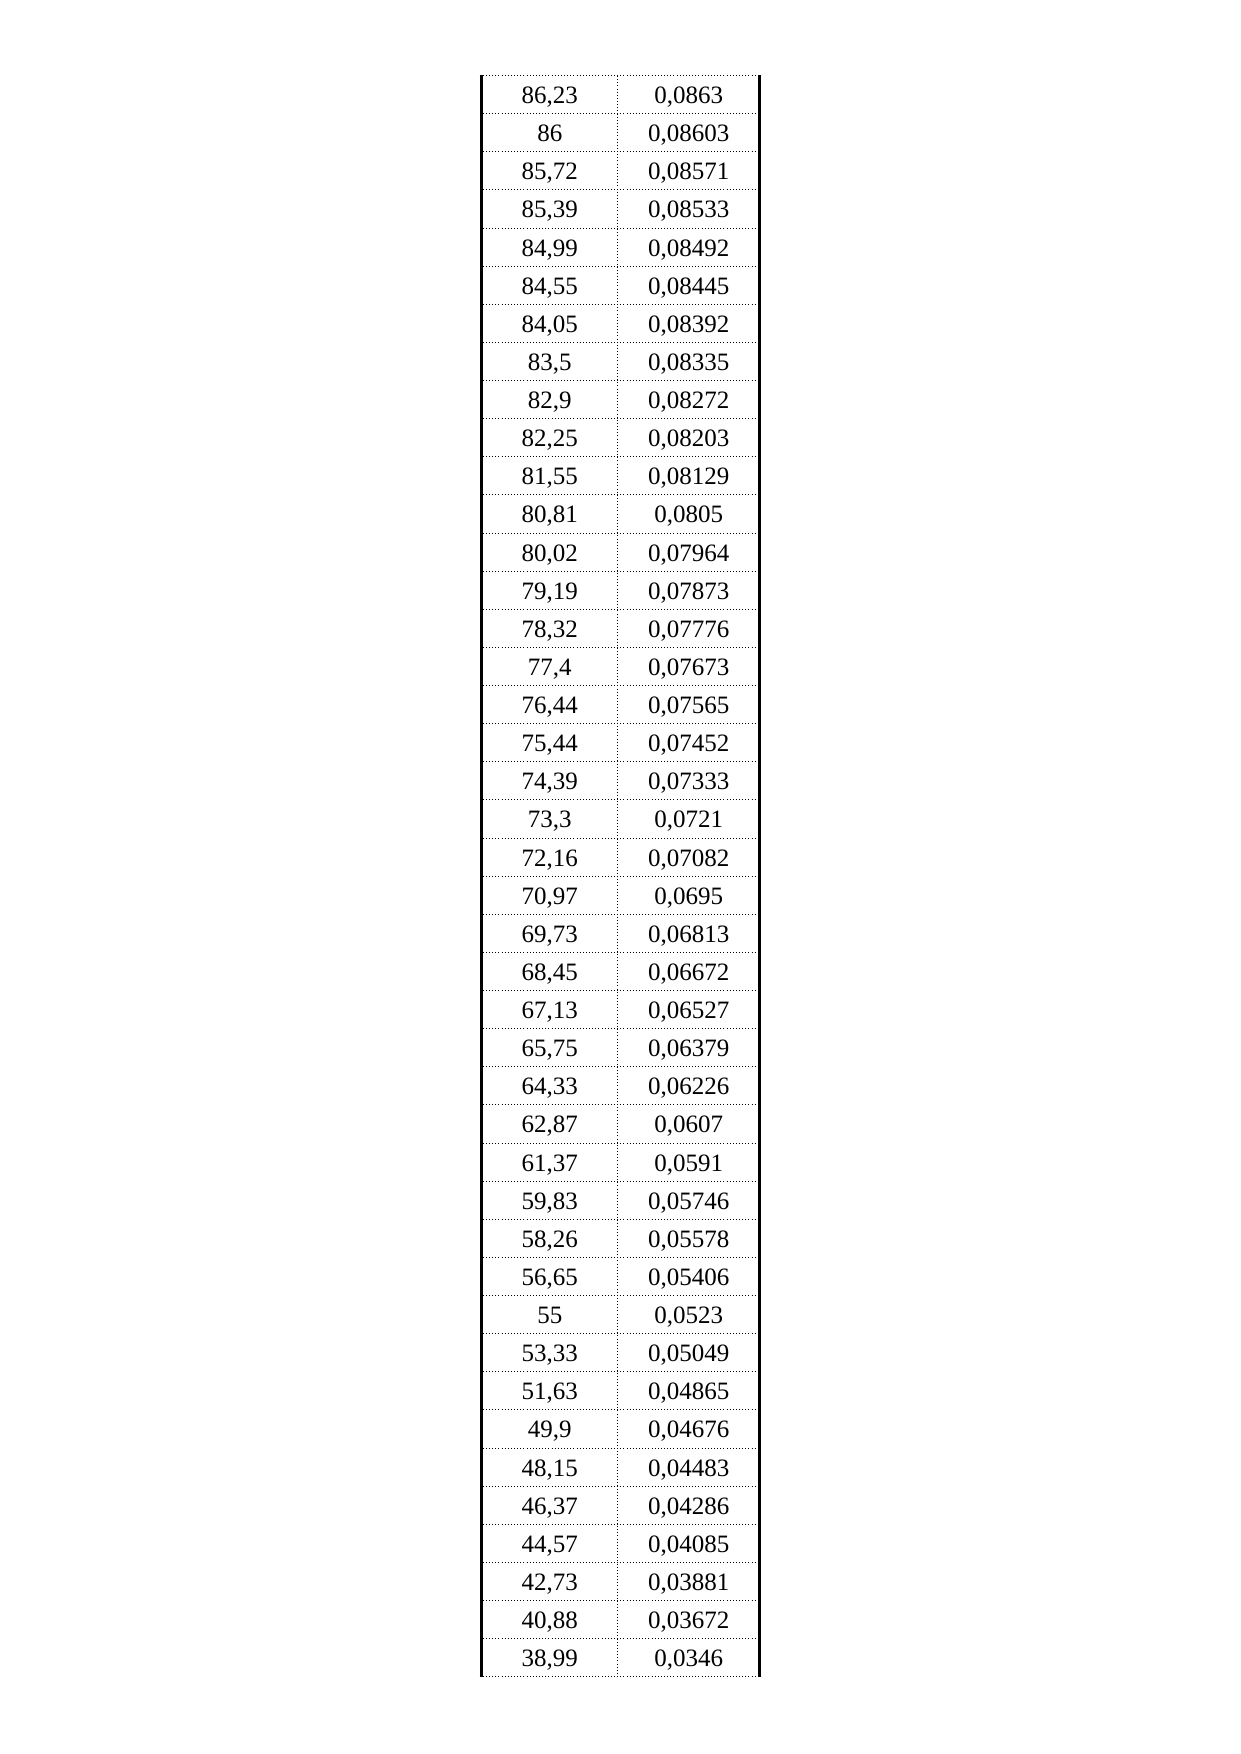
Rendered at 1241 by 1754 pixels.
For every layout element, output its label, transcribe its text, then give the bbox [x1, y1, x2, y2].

table_cell 73,3 [483, 799, 618, 837]
table_cell 0,05746 [618, 1181, 758, 1219]
table_cell 0,08203 [618, 418, 758, 456]
table_cell 56,65 [483, 1257, 618, 1295]
table_cell 85,39 [483, 189, 618, 227]
table_cell 0,07565 [618, 685, 758, 723]
table_cell 0,0863 [618, 75, 758, 113]
table_cell 80,81 [483, 494, 618, 532]
table_cell 86,23 [483, 75, 618, 113]
table_cell 48,15 [483, 1448, 618, 1486]
table_cell 82,25 [483, 418, 618, 456]
table_cell 0,05578 [618, 1219, 758, 1257]
table_cell 62,87 [483, 1104, 618, 1142]
table_cell 0,08272 [618, 380, 758, 418]
table_cell 51,63 [483, 1371, 618, 1409]
table_cell 0,06226 [618, 1066, 758, 1104]
table_cell 0,07964 [618, 533, 758, 571]
table_cell 0,07452 [618, 723, 758, 761]
table_cell 0,0721 [618, 799, 758, 837]
table_cell 58,26 [483, 1219, 618, 1257]
table_cell 49,9 [483, 1409, 618, 1447]
table_cell 59,83 [483, 1181, 618, 1219]
table_cell 65,75 [483, 1028, 618, 1066]
table_cell 79,19 [483, 571, 618, 609]
table_cell 42,73 [483, 1562, 618, 1600]
table_cell 80,02 [483, 533, 618, 571]
table_cell 0,04286 [618, 1486, 758, 1524]
table_cell 76,44 [483, 685, 618, 723]
table_cell 0,04676 [618, 1409, 758, 1447]
table_cell 0,0523 [618, 1295, 758, 1333]
table_cell 83,5 [483, 342, 618, 380]
table_cell 61,37 [483, 1143, 618, 1181]
table_cell 70,97 [483, 876, 618, 914]
table_cell 0,0607 [618, 1104, 758, 1142]
table_cell 0,04483 [618, 1448, 758, 1486]
table_cell 84,05 [483, 304, 618, 342]
table_cell 0,0346 [618, 1638, 758, 1676]
table_cell 0,07333 [618, 761, 758, 799]
table_cell 0,08571 [618, 151, 758, 189]
table_cell 0,07082 [618, 838, 758, 876]
table_cell 86 [483, 113, 618, 151]
table_cell 0,08533 [618, 189, 758, 227]
table_cell 67,13 [483, 990, 618, 1028]
table_cell 0,04865 [618, 1371, 758, 1409]
table_cell 0,0695 [618, 876, 758, 914]
table_cell 44,57 [483, 1524, 618, 1562]
table_cell 0,07776 [618, 609, 758, 647]
table_cell 77,4 [483, 647, 618, 685]
table_cell 0,06379 [618, 1028, 758, 1066]
table_cell 0,04085 [618, 1524, 758, 1562]
table_cell 40,88 [483, 1600, 618, 1638]
table_cell 0,05406 [618, 1257, 758, 1295]
table_cell 0,08335 [618, 342, 758, 380]
table_cell 84,55 [483, 266, 618, 304]
table_cell 0,07873 [618, 571, 758, 609]
table_cell 0,0805 [618, 494, 758, 532]
table_cell 68,45 [483, 952, 618, 990]
table_cell 0,06527 [618, 990, 758, 1028]
table_cell 0,08129 [618, 456, 758, 494]
table_cell 75,44 [483, 723, 618, 761]
table_cell 0,03672 [618, 1600, 758, 1638]
table_cell 38,99 [483, 1638, 618, 1676]
table_cell 84,99 [483, 228, 618, 266]
table_cell 74,39 [483, 761, 618, 799]
table_cell 0,0591 [618, 1143, 758, 1181]
table_cell 46,37 [483, 1486, 618, 1524]
table_cell 55 [483, 1295, 618, 1333]
table_cell 81,55 [483, 456, 618, 494]
table_cell 0,08392 [618, 304, 758, 342]
table_cell 82,9 [483, 380, 618, 418]
table_cell 64,33 [483, 1066, 618, 1104]
table_cell 0,06672 [618, 952, 758, 990]
table_cell 0,06813 [618, 914, 758, 952]
table_cell 69,73 [483, 914, 618, 952]
table_cell 85,72 [483, 151, 618, 189]
table_cell 0,08492 [618, 228, 758, 266]
table_cell 0,05049 [618, 1333, 758, 1371]
table_cell 0,08445 [618, 266, 758, 304]
table_cell 78,32 [483, 609, 618, 647]
table_cell 0,07673 [618, 647, 758, 685]
table_cell 0,03881 [618, 1562, 758, 1600]
table_cell 53,33 [483, 1333, 618, 1371]
table_cell 72,16 [483, 838, 618, 876]
table_cell 0,08603 [618, 113, 758, 151]
